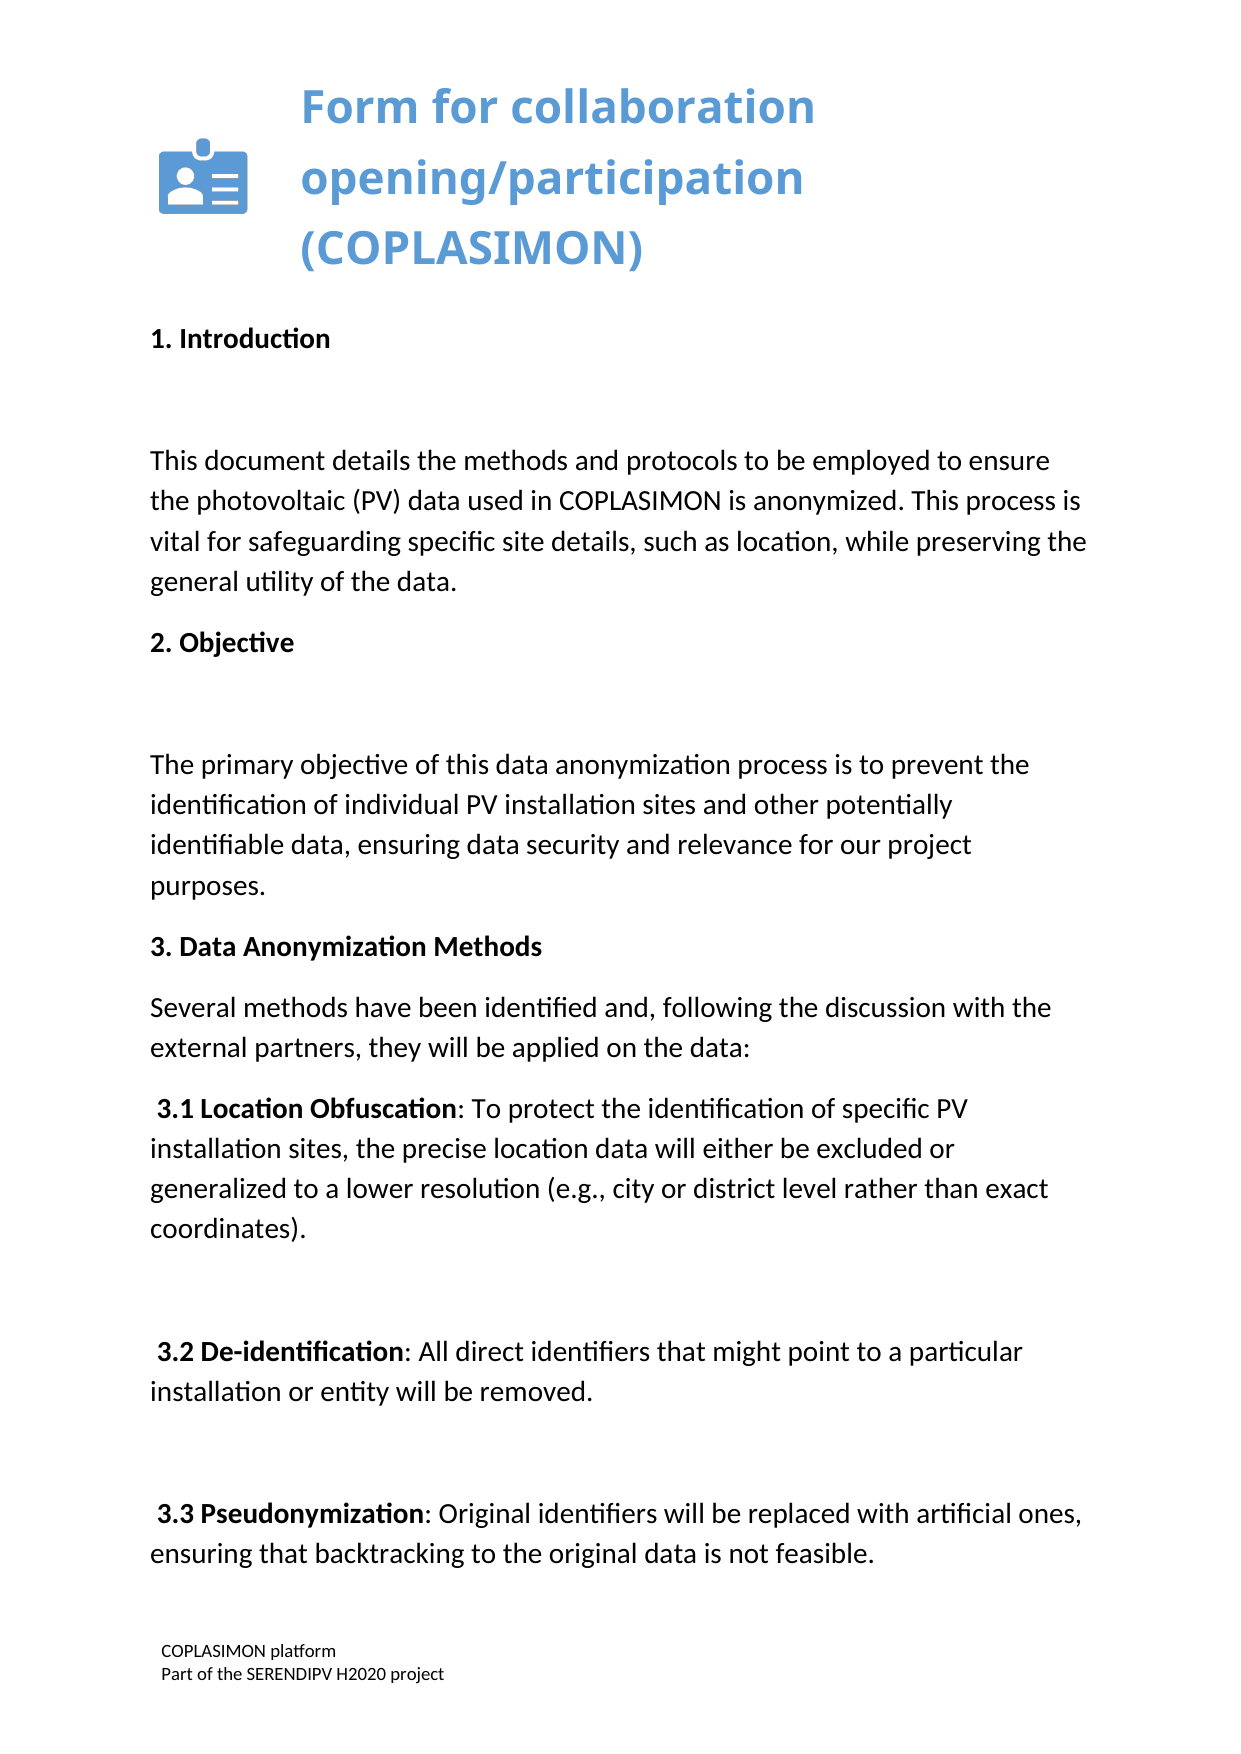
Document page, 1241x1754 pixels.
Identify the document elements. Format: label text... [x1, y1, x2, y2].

text 3.2 De-identification: All direct identifiers that might point to a particular installation or entity will be removed. [150, 1333, 1090, 1408]
text 3.1 Location Obfuscation: To protect the identification of specific PV installation sites, the precise location data will either be excluded or generalized to a lower resolution (e.g., city or district level rather than exact coordinates). [150, 1090, 1090, 1246]
text This document details the methods and protocols to be employed to ensure the photovoltaic (PV) data used in COPLASIMON is anonymized. This process is vital for safeguarding specific site details, such as location, while preserving the general utility of the data. [150, 442, 1090, 598]
picture [150, 124, 255, 229]
text 2. Objective [150, 624, 1090, 659]
text 1. Introduction [150, 320, 1090, 356]
text Several methods have been identified and, following the discussion with the external partners, they will be applied on the data: [150, 989, 1090, 1064]
text 3. Data Anonymization Methods [150, 928, 1090, 963]
text 3.3 Pseudonymization: Original identifiers will be replaced with artificial ones, ensuring that backtracking to the original data is not feasible. [150, 1495, 1090, 1571]
text The primary objective of this data anonymization process is to prevent the identification of individual PV installation sites and other potentially identifiable data, ensuring data security and relevance for our project purposes. [150, 746, 1090, 902]
